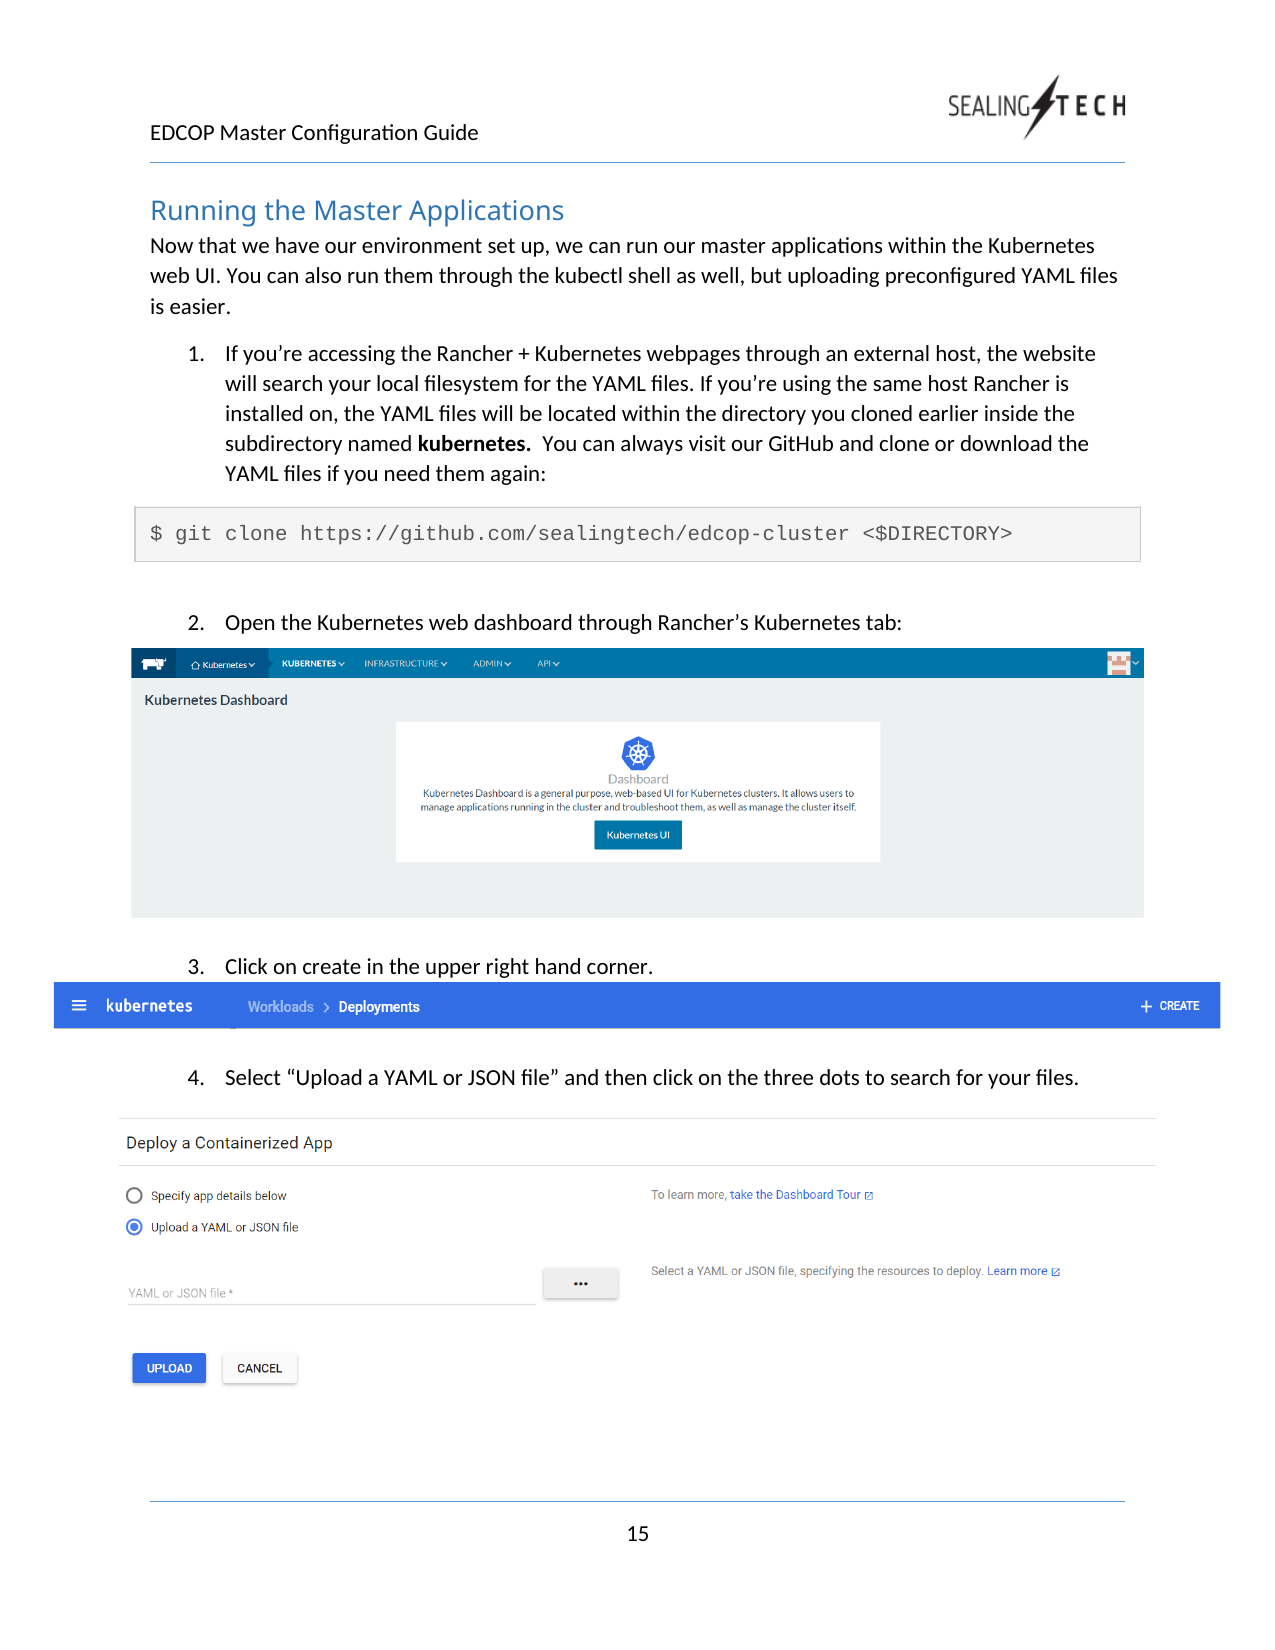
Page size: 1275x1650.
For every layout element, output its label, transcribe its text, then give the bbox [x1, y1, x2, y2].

list Select “Upload a YAML or JSON file” and then click on the three dots to search for your files. [187, 1063, 1125, 1091]
list Click on create in the upper right hand corner. [187, 952, 1125, 980]
list If you’re accessing the Rancher + Kubernetes webpages through an external host, the website will search your local filesystem for the YAML files. If you’re using the same host Rancher is installed on, the YAML files will be located within the directory you cloned earlier inside the subdirectory named kubernetes. You can always visit our GitHub and clone or download the YAML files if you need them again: [187, 339, 1125, 487]
subtitle Running the Master Applications [150, 192, 1125, 228]
list Open the Kubernetes web dashboard through Rancher’s Kubernetes tab: [187, 608, 1125, 636]
text $ git clone https://github.com/sealingtech/edcop-cluster <$DIRECTORY> [136, 508, 1140, 561]
text Now that we have our environment set up, we can run our master applications within the Kubernetes web UI. You can also run them through the kubectl shell as well, but uploading preconfigured YAML files is easier. [150, 231, 1125, 320]
picture [949, 75, 1125, 141]
